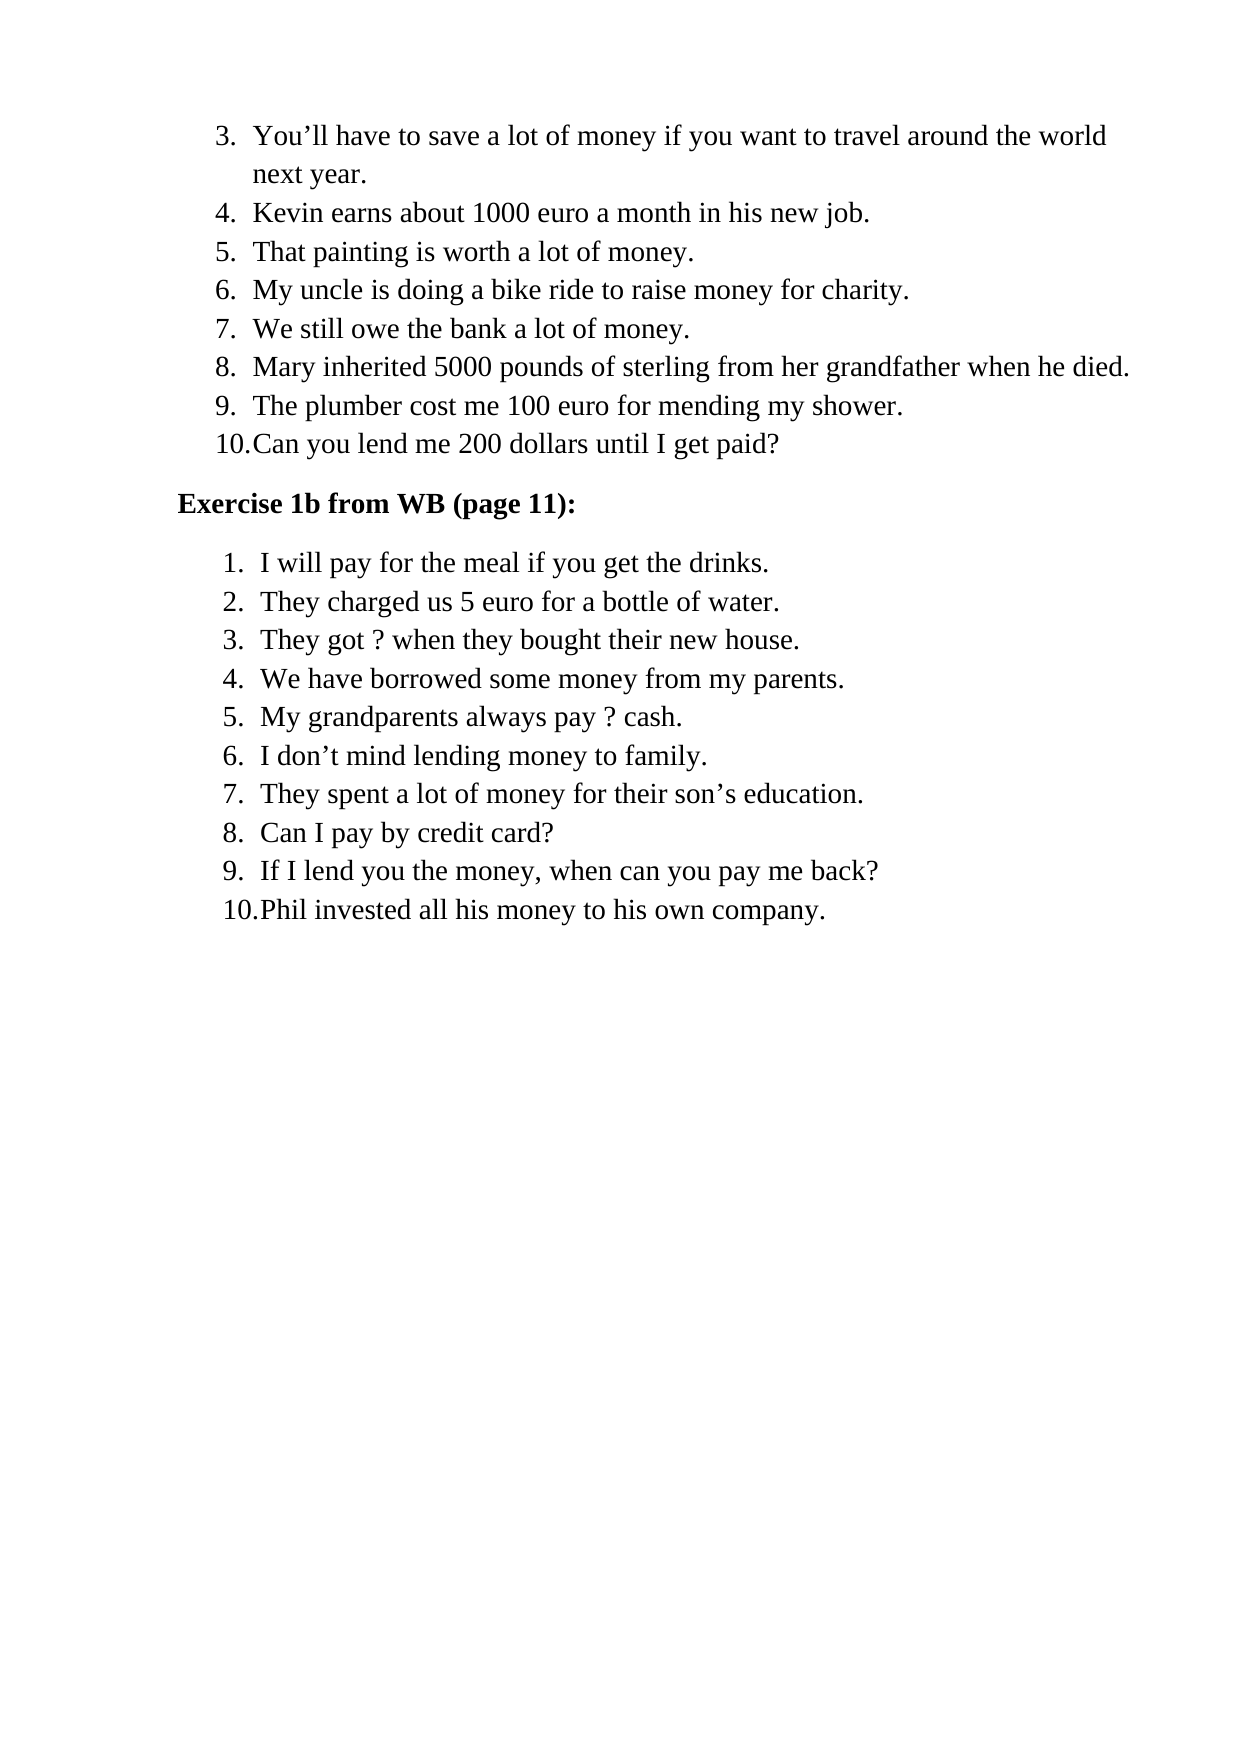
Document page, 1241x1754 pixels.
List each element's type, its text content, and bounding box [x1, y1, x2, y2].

list If I lend you the money, when can you pay me back? [222, 853, 1152, 887]
list Can you lend me 200 dollars until I get paid? [215, 426, 1152, 460]
list Kevin earns about 1000 euro a month in his new job. [215, 195, 1152, 229]
list We have borrowed some money from my parents. [222, 661, 1152, 694]
list You’ll have to save a lot of money if you want to travel around the world next year. [215, 118, 1152, 190]
list My grandparents always pay ? cash. [222, 699, 1152, 733]
list We still owe the bank a lot of money. [215, 311, 1152, 344]
list That painting is worth a lot of money. [215, 234, 1152, 267]
list My uncle is doing a bike ride to raise money for charity. [215, 272, 1152, 306]
list Phil invested all his money to his own company. [222, 892, 1152, 926]
text Exercise 1b from WB (page 11): [177, 486, 1152, 519]
list They spent a lot of money for their son’s education. [222, 776, 1152, 810]
list They charged us 5 euro for a bottle of water. [222, 584, 1152, 617]
list Mary inherited 5000 pounds of sterling from her grandfather when he died. [215, 349, 1152, 383]
list I will pay for the meal if you get the drinks. [222, 545, 1152, 579]
list The plumber cost me 100 euro for mending my shower. [215, 388, 1152, 421]
list They got ? when they bought their new house. [222, 622, 1152, 656]
list I don’t mind lending money to family. [222, 738, 1152, 771]
list Can I pay by credit card? [222, 815, 1152, 848]
